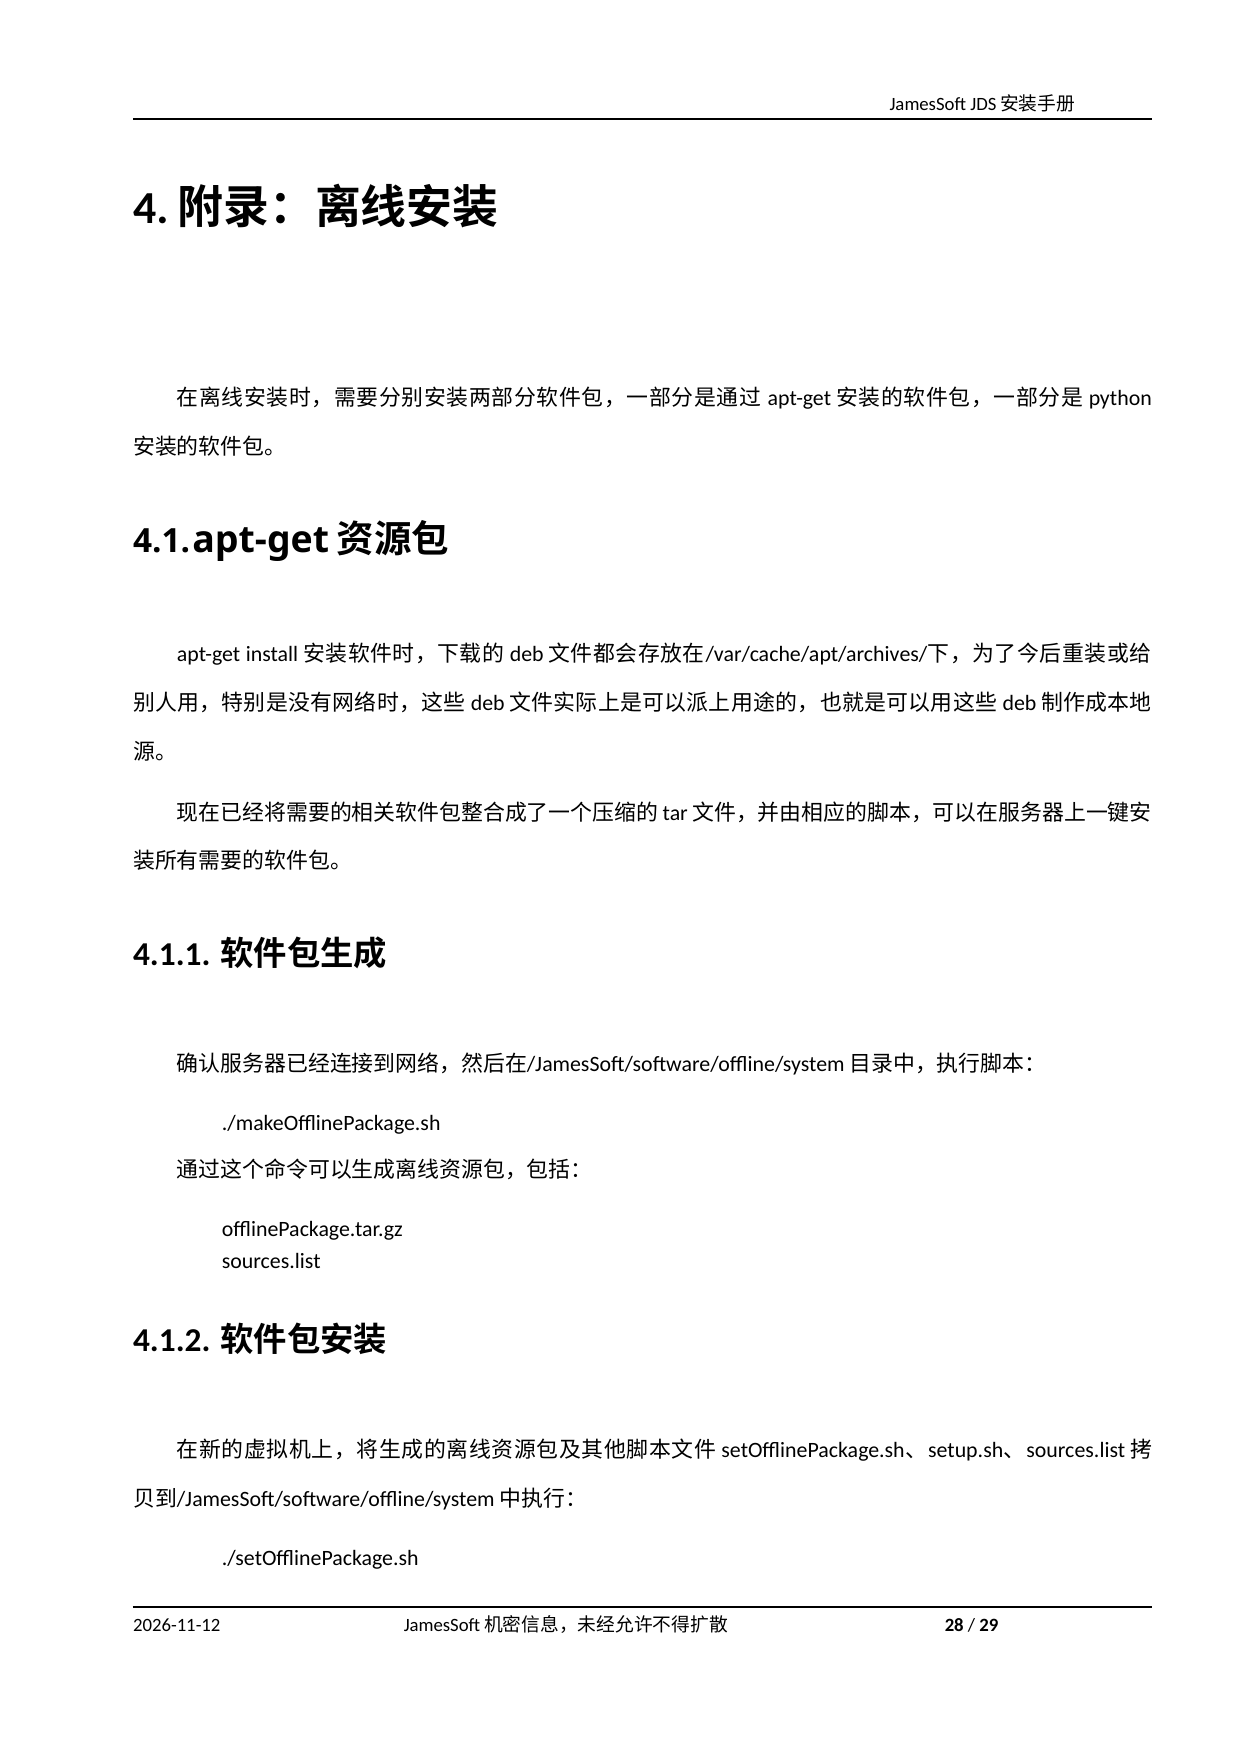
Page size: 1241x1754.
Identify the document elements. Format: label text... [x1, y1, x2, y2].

subtitle 附录：离线安装 [133, 154, 1152, 252]
text 在新的虚拟机上，将生成的离线资源包及其他脚本文件setOfflinePackage.sh、setup.sh、sources.list拷贝到/JamesSoft/software/offline/system中执行： [133, 1432, 1152, 1513]
text 在离线安装时，需要分别安装两部分软件包，一部分是通过apt-get安装的软件包，一部分是python安装的软件包。 [133, 380, 1152, 461]
text offlinePackage.tar.gz [222, 1212, 1152, 1245]
text apt-get install安装软件时，下载的deb文件都会存放在/var/cache/apt/archives/下，为了今后重装或给别人用，特别是没有网络时，这些deb文件实际上是可以派上用途的，也就是可以用这些deb制作成本地源。 [133, 636, 1152, 766]
text 通过这个命令可以生成离线资源包，包括： [133, 1151, 1152, 1184]
text sources.list [222, 1245, 1152, 1277]
subtitle 软件包生成 [133, 918, 1152, 983]
text 现在已经将需要的相关软件包整合成了一个压缩的tar文件，并由相应的脚本，可以在服务器上一键安装所有需要的软件包。 [133, 794, 1152, 876]
text ./makeOfflinePackage.sh [222, 1106, 1152, 1139]
subtitle apt-get资源包 [133, 504, 1152, 569]
text ./setOfflinePackage.sh [222, 1541, 1152, 1574]
subtitle 软件包安装 [133, 1304, 1152, 1369]
text 确认服务器已经连接到网络，然后在/JamesSoft/software/offline/system目录中，执行脚本： [133, 1046, 1152, 1078]
